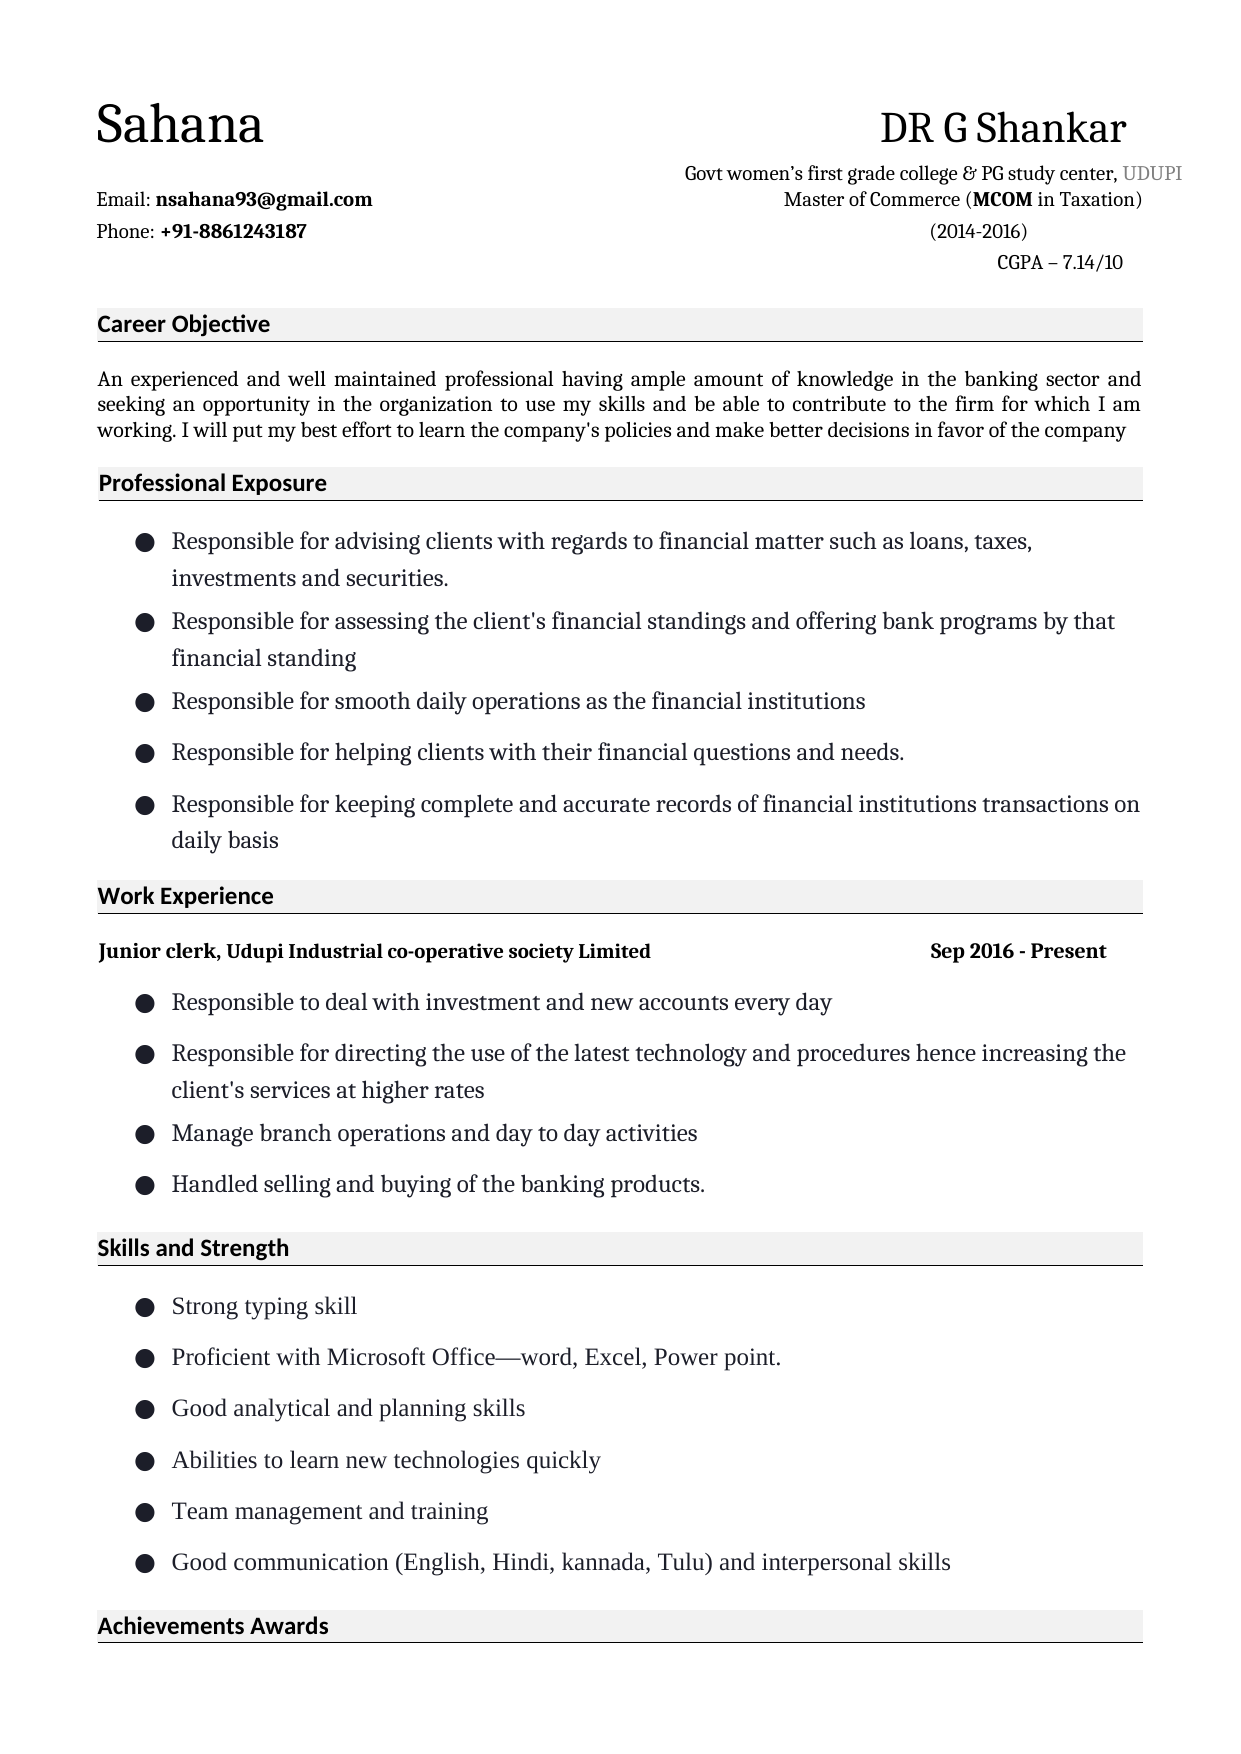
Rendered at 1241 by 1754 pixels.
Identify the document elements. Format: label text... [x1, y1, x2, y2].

list Responsible for smooth daily operations as the financial institutions [134, 673, 1143, 724]
text Professional Exposure [98, 467, 1143, 501]
list Responsible to deal with investment and new accounts every day [134, 973, 1143, 1025]
text Email: nsahana93@gmail.com Master of Commerce (MCOM in Taxation) [96, 188, 1143, 212]
text Career Objective [97, 308, 1143, 342]
list Responsible for advising clients with regards to financial matter such as loans, taxes, investments and securities. [134, 513, 1143, 593]
list Responsible for directing the use of the latest technology and procedures hence increasing the client's services at higher rates [134, 1025, 1143, 1105]
text Phone: +91-8861243187 (2014-2016) [96, 219, 1143, 243]
text Sahana DR G Shankar [97, 92, 1143, 157]
list Good analytical and planning skills [134, 1380, 1143, 1431]
list Responsible for keeping complete and accurate records of financial institutions transactions on daily basis [134, 775, 1143, 855]
list Strong typing skill [134, 1277, 1143, 1328]
text Junior clerk, Udupi Industrial co-operative society Limited Sep 2016 - Present [98, 939, 1143, 964]
text Govt women’s first grade college & PG study center, UDUPI [97, 162, 1143, 186]
text CGPA – 7.14/10 [97, 251, 1143, 275]
list Responsible for assessing the client's financial standings and offering bank programs by that financial standing [134, 593, 1143, 673]
text Work Experience [97, 880, 1143, 914]
text An experienced and well maintained professional having ample amount of knowledge in the banking sector and seeking an opportunity in the organization to use my skills and be able to contribute to the firm for which I am working. I will put my best effort to learn the company's policies and make better decisions in favor of the company [97, 367, 1143, 442]
list Handled selling and buying of the banking products. [134, 1156, 1143, 1207]
text Achievements Awards [97, 1610, 1143, 1643]
list Good communication (English, Hindi, kannada, Tulu) and interpersonal skills [134, 1533, 1143, 1585]
list Abilities to learn new technologies quickly [134, 1431, 1143, 1482]
text Skills and Strength [97, 1232, 1143, 1266]
list Manage branch operations and day to day activities [134, 1105, 1143, 1156]
list Responsible for helping clients with their financial questions and needs. [134, 724, 1143, 775]
list Team management and training [134, 1482, 1143, 1533]
list Proficient with Microsoft Office—word, Excel, Power point. [134, 1328, 1143, 1380]
